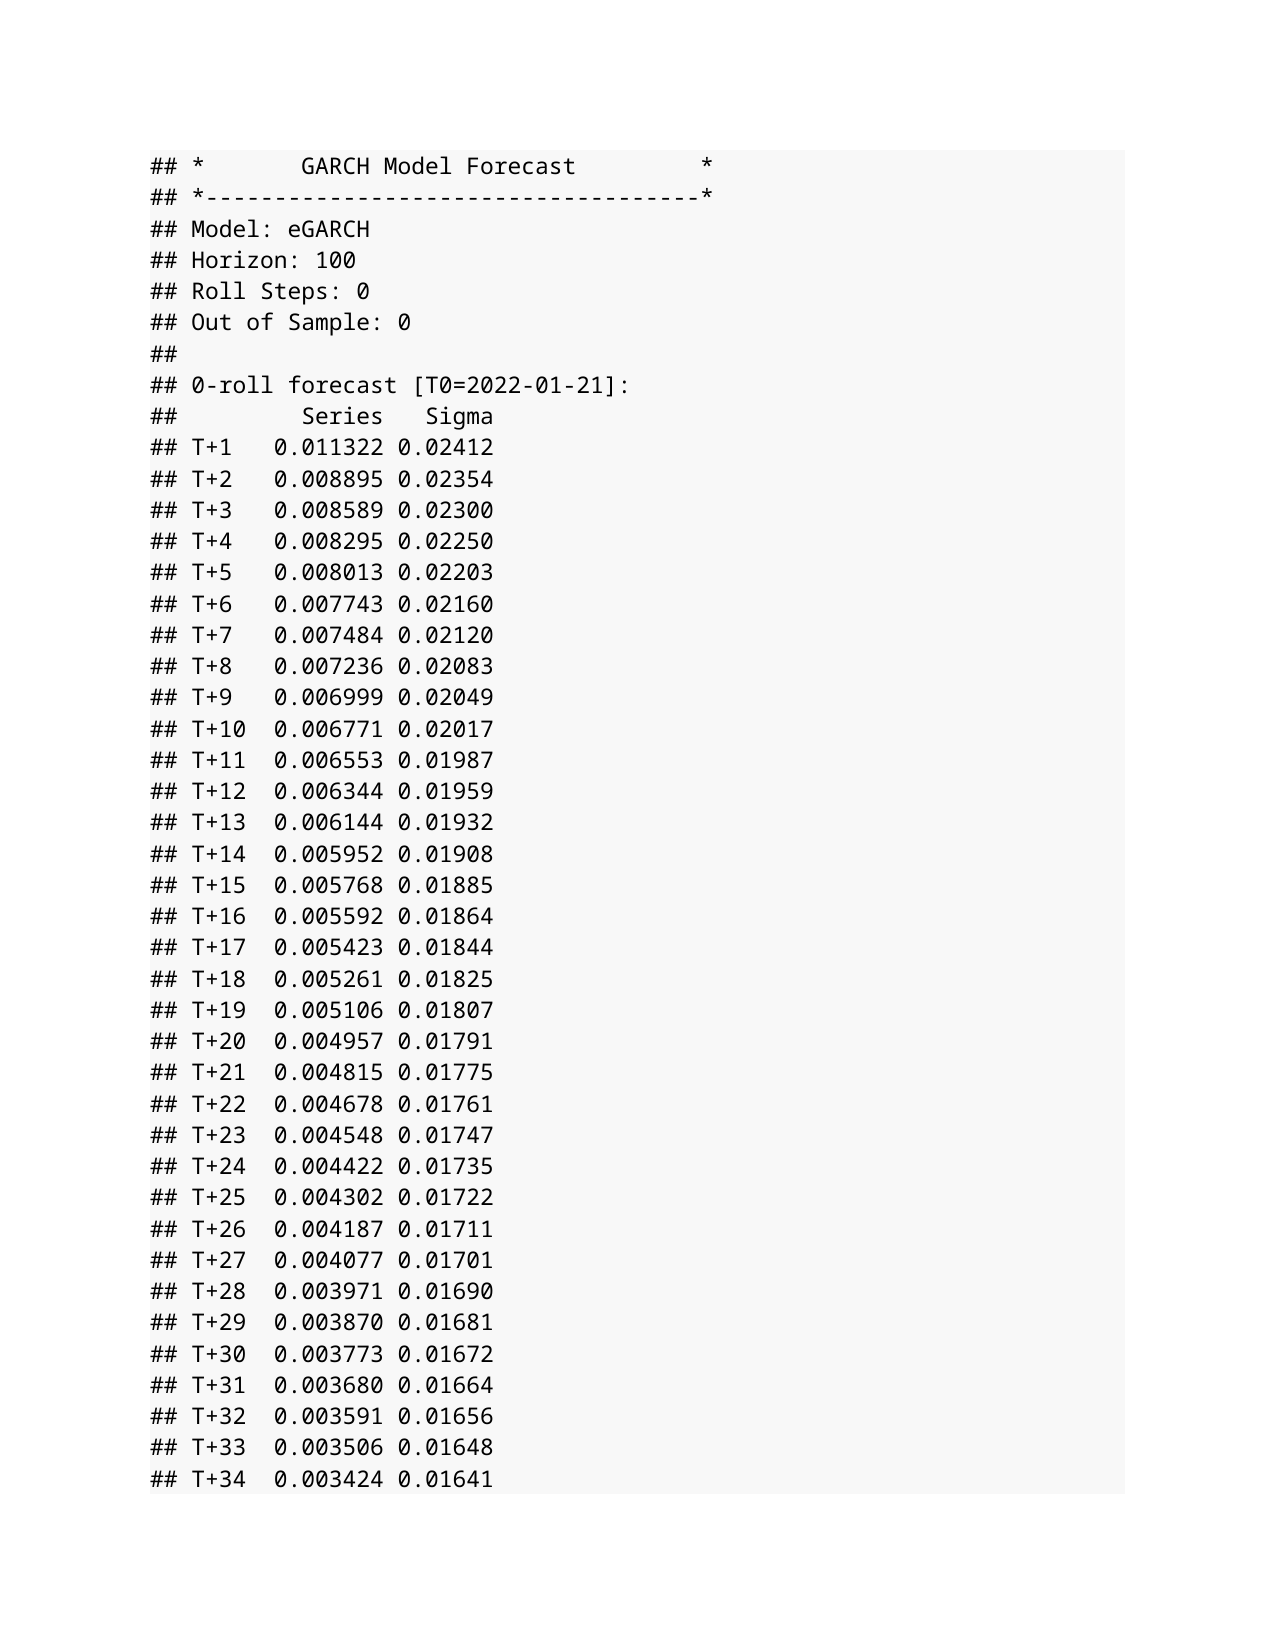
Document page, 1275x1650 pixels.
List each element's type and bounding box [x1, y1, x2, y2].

text [150, 150, 1125, 1494]
